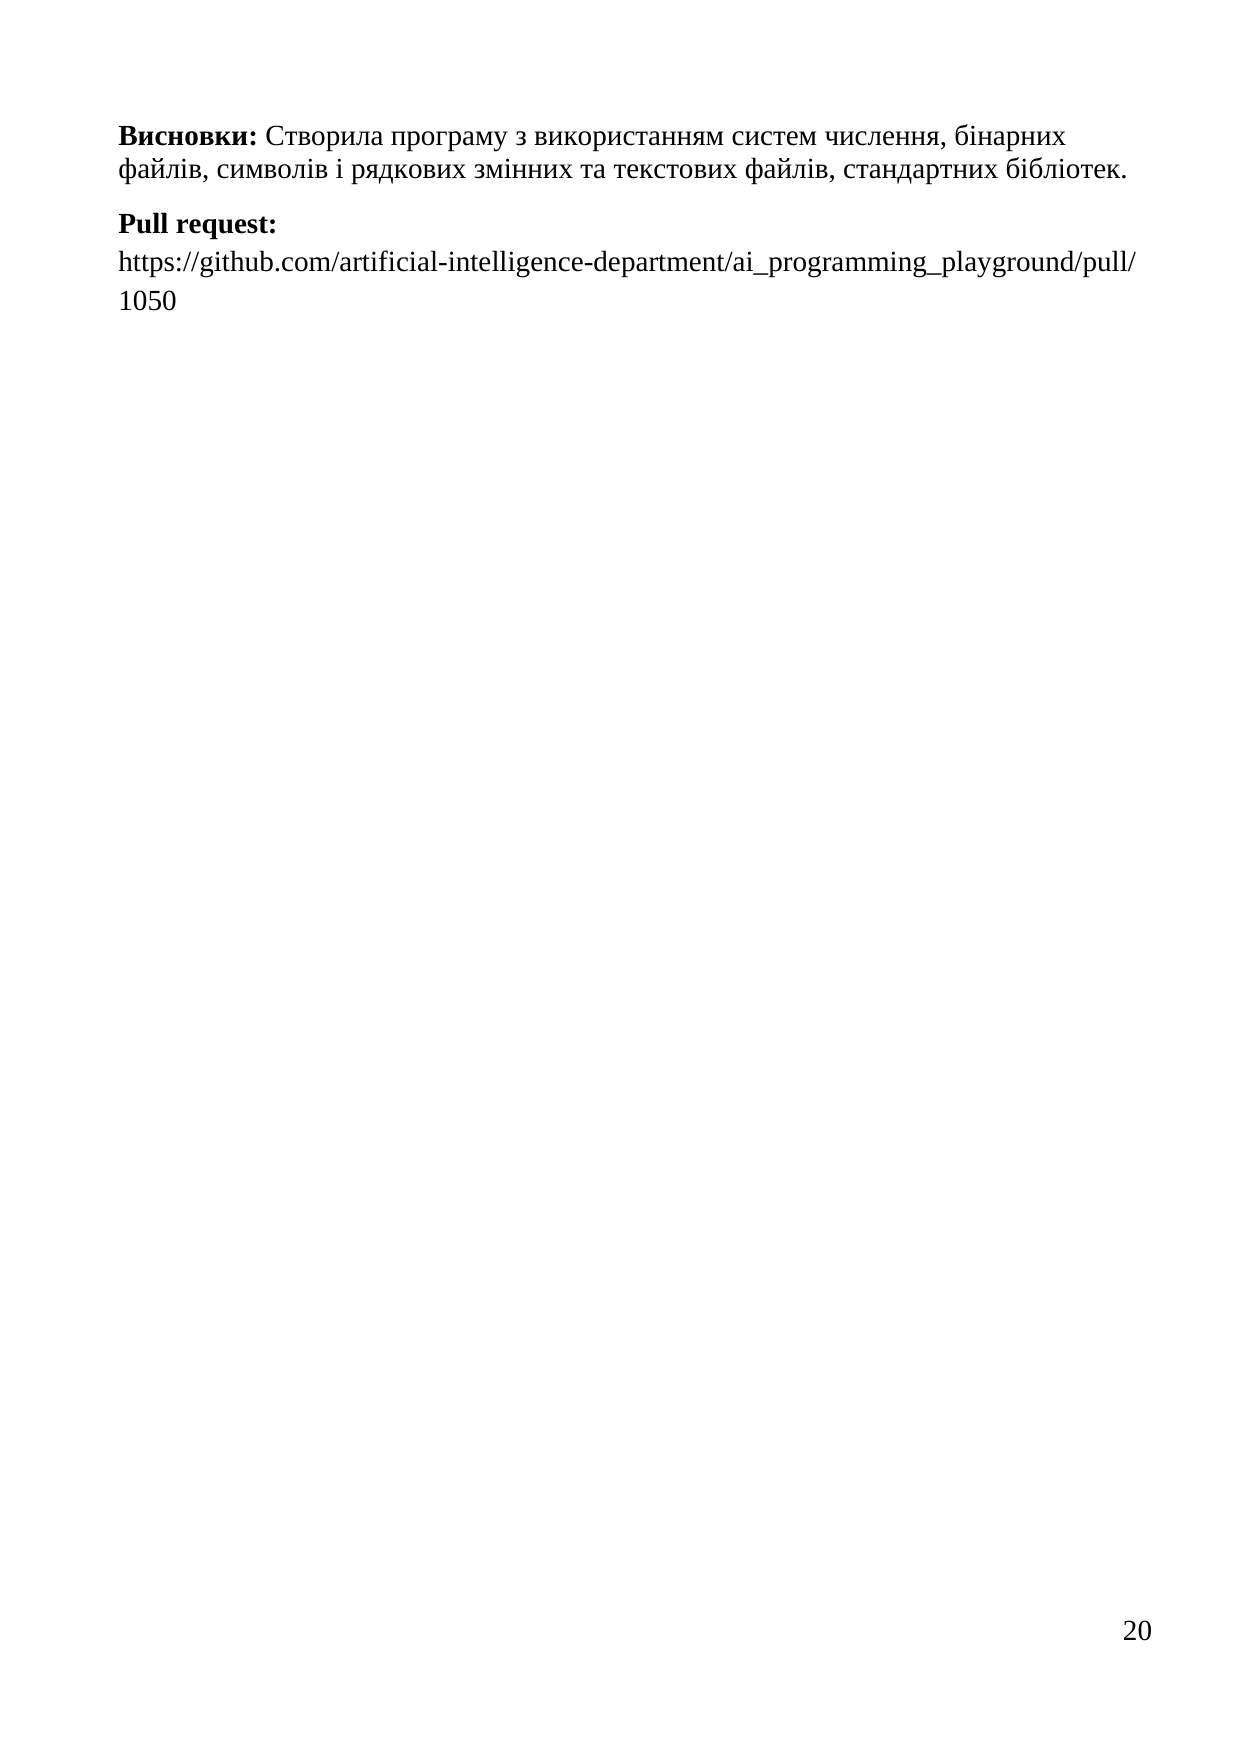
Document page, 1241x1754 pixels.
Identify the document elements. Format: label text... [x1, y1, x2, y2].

text Висновки: Створила програму з використанням cистем числення, бінарних файлів, символів і рядкових змінних та текстових файлів, стандартних бібліотек. [118, 118, 1152, 185]
text Pull request: https://github.com/artificial-intelligence-department/ai_programming_playground/pull/1050 [118, 206, 1152, 317]
